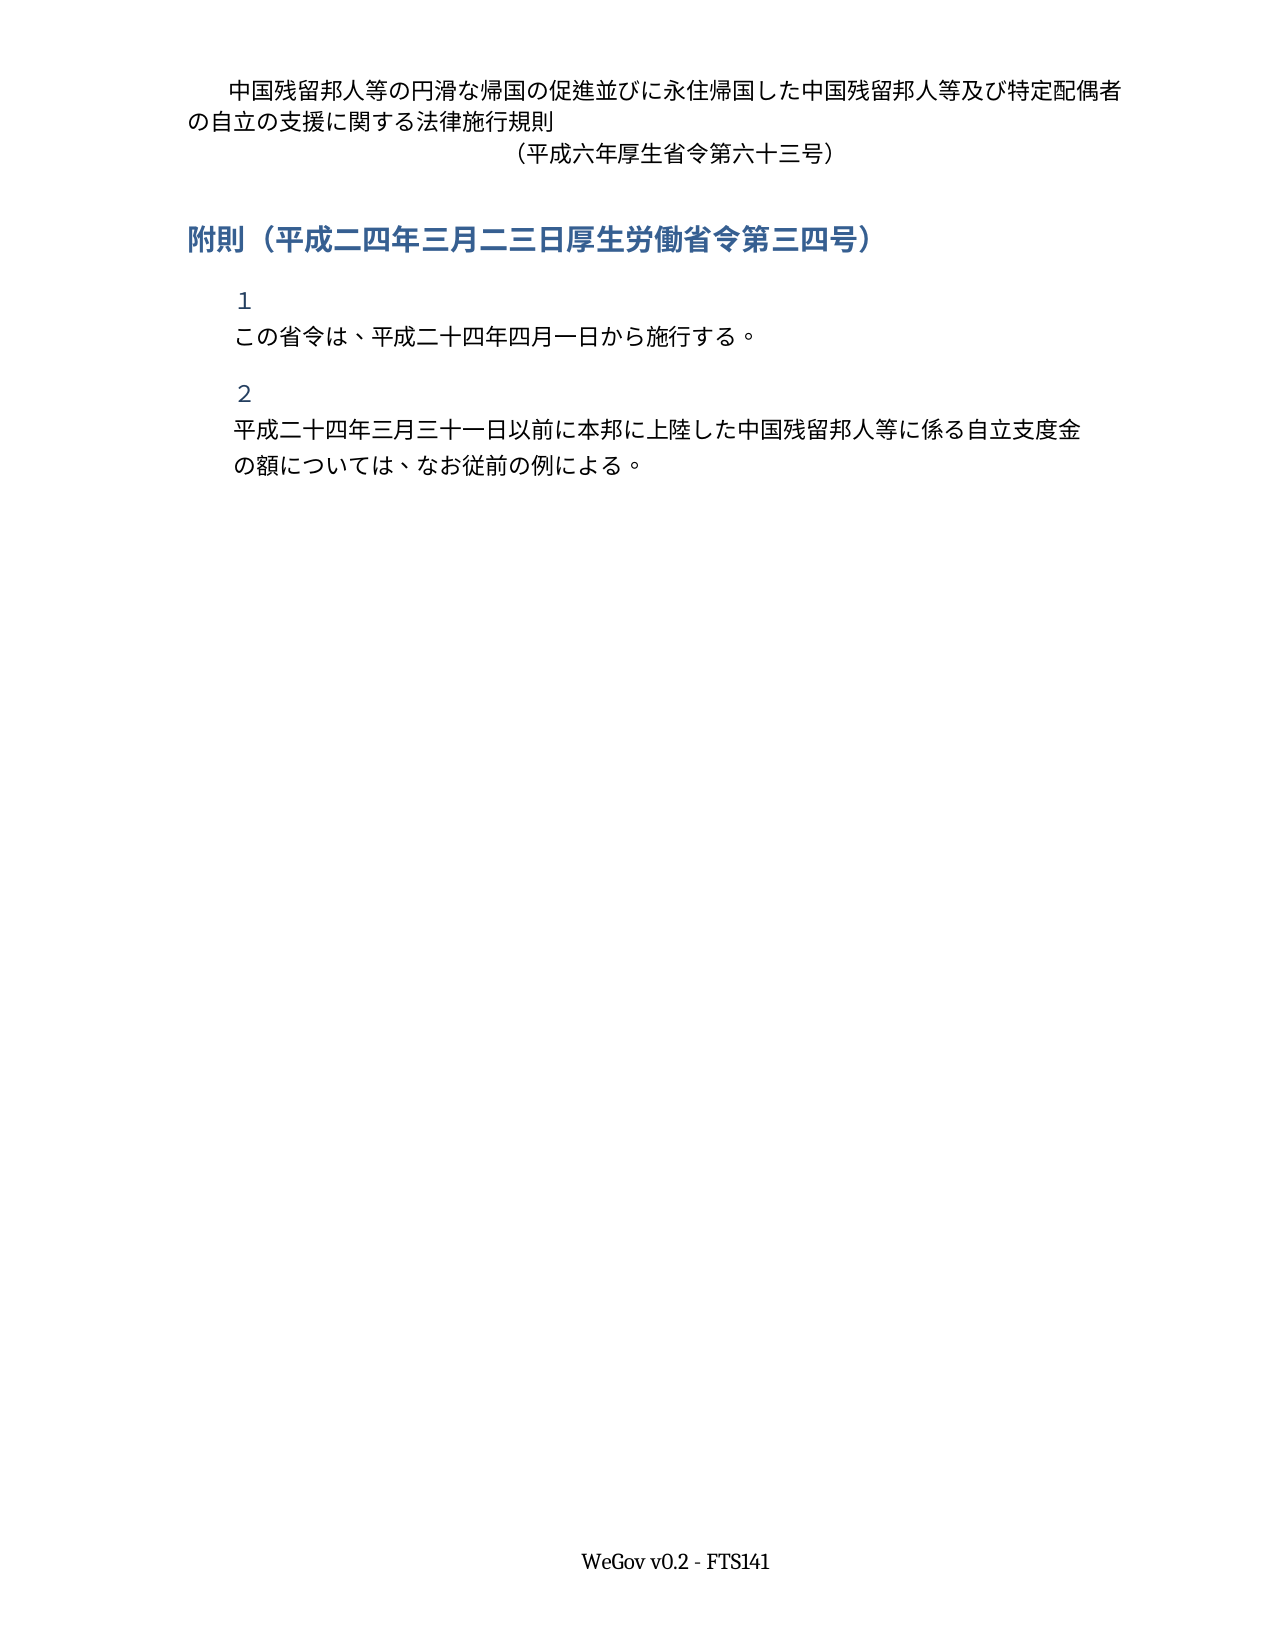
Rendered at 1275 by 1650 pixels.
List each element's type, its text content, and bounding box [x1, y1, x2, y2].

text この省令は、平成二十四年四月一日から施行する。 [233, 321, 1087, 352]
subtitle 附則（平成二四年三月二三日厚生労働省令第三四号） [187, 219, 1087, 258]
subtitle ２ [233, 378, 1087, 409]
subtitle １ [233, 285, 1087, 316]
text 平成二十四年三月三十一日以前に本邦に上陸した中国残留邦人等に係る自立支度金の額については、なお従前の例による。 [233, 414, 1087, 481]
